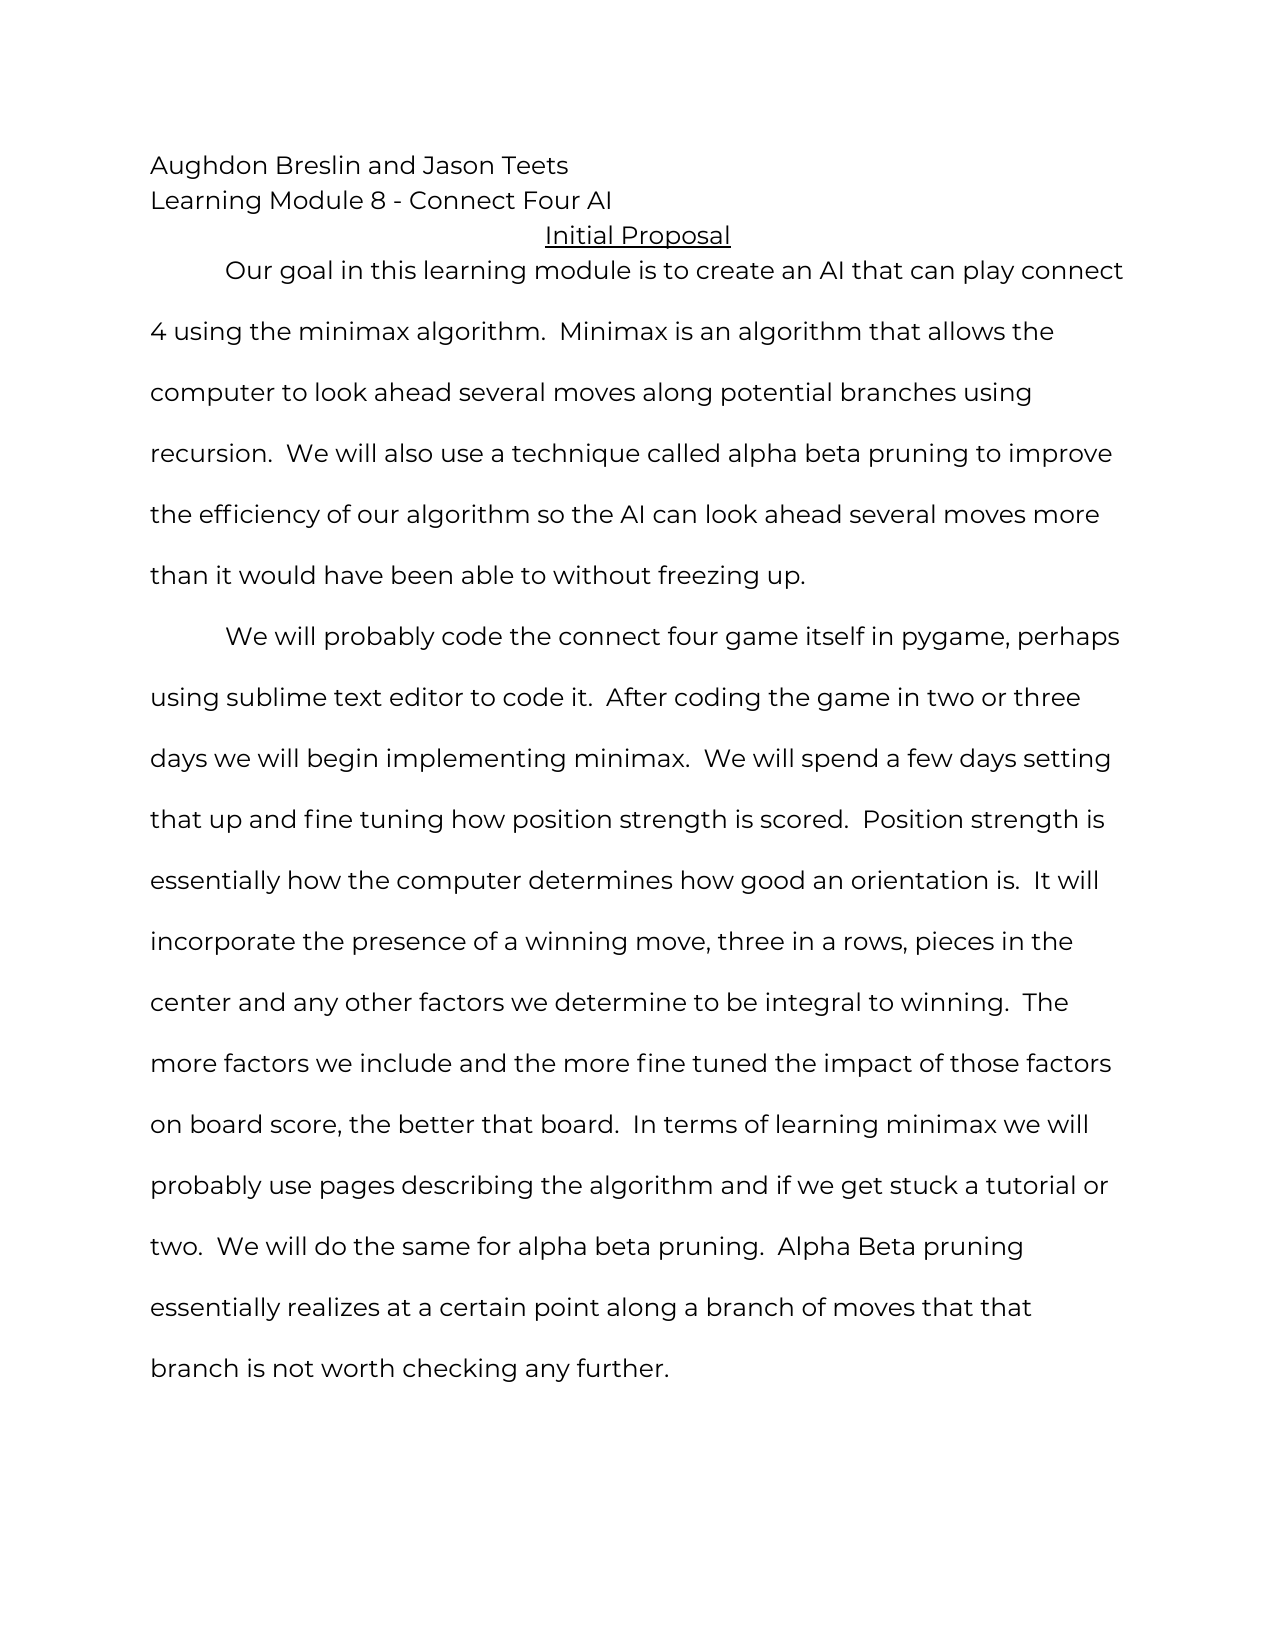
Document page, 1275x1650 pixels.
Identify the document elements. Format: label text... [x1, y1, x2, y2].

text Our goal in this learning module is to create an AI that can play connect 4 using the minimax algorithm. Minimax is an algorithm that allows the computer to look ahead several moves along potential branches using recursion. We will also use a technique called alpha beta pruning to improve the efficiency of our algorithm so the AI can look ahead several moves more than it would have been able to without freezing up. [150, 255, 1125, 591]
text Aughdon Breslin and Jason Teets [150, 150, 1125, 181]
text We will probably code the connect four game itself in pygame, perhaps using sublime text editor to code it. After coding the game in two or three days we will begin implementing minimax. We will spend a few days setting that up and fine tuning how position strength is scored. Position strength is essentially how the computer determines how good an orientation is. It will incorporate the presence of a winning move, three in a rows, pieces in the center and any other factors we determine to be integral to winning. The more factors we include and the more fine tuned the impact of those factors on board score, the better that board. In terms of learning minimax we will probably use pages describing the algorithm and if we get stuck a tutorial or two. We will do the same for alpha beta pruning. Alpha Beta pruning essentially realizes at a certain point along a branch of moves that that branch is not worth checking any further. [150, 621, 1125, 1384]
text Initial Proposal [150, 220, 1125, 251]
text Learning Module 8 - Connect Four AI [150, 185, 1125, 216]
